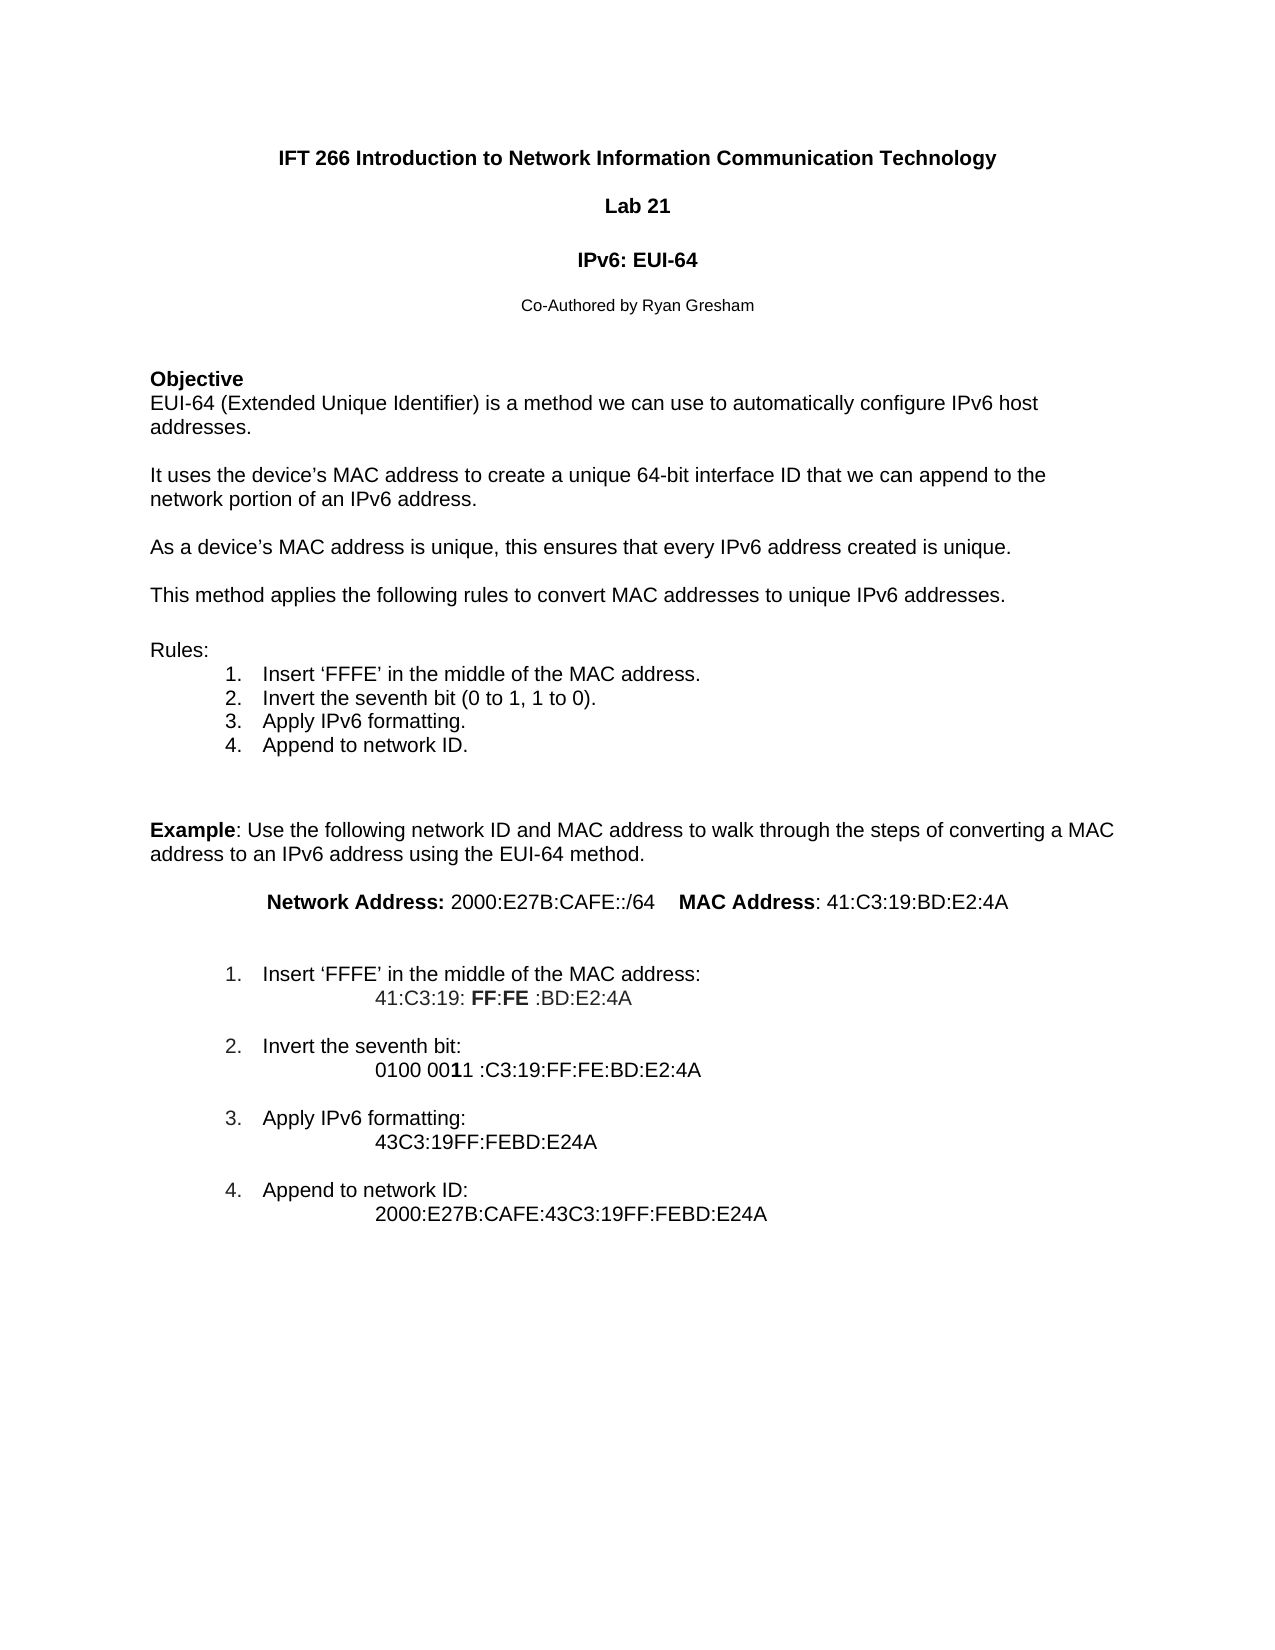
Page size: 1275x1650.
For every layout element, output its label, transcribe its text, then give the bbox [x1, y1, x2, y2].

text EUI-64 (Extended Unique Identifier) is a method we can use to automatically configure IPv6 host addresses. It uses the device’s MAC address to create a unique 64-bit interface ID that we can append to the network portion of an IPv6 address. As a device’s MAC address is unique, this ensures that every IPv6 address created is unique. This method applies the following rules to convert MAC addresses to unique IPv6 addresses. [150, 391, 1125, 607]
list Insert ‘FFFE’ in the middle of the MAC address: [225, 962, 1125, 986]
text 2000:E27B:CAFE:43C3:19FF:FEBD:E24A [375, 1202, 1125, 1226]
text Objective [150, 367, 1125, 391]
list Append to network ID. [225, 733, 1125, 757]
text Rules: [150, 637, 1125, 661]
list Apply IPv6 formatting. [225, 709, 1125, 733]
list Apply IPv6 formatting: [225, 1106, 1125, 1130]
list Invert the seventh bit (0 to 1, 1 to 0). [225, 685, 1125, 709]
text IFT 266 Introduction to Network Information Communication Technology [150, 122, 1125, 170]
text 0100 0011 :C3:19:FF:FE:BD:E2:4A [337, 1058, 1125, 1082]
list 43C3:19FF:FEBD:E24A [375, 1130, 1125, 1154]
text IPv6: EUI-64 Co-Authored by Ryan Gresham [150, 248, 1125, 343]
list Invert the seventh bit: [225, 1034, 1125, 1058]
list Insert ‘FFFE’ in the middle of the MAC address. [225, 661, 1125, 685]
list Append to network ID: [225, 1178, 1125, 1202]
text Example: Use the following network ID and MAC address to walk through the steps of converting a MAC address to an IPv6 address using the EUI-64 method. [150, 818, 1125, 866]
text 41:C3:19: FF:FE :BD:E2:4A [337, 986, 1125, 1010]
text Lab 21 [150, 170, 1125, 248]
text Network Address: 2000:E27B:CAFE::/64 MAC Address: 41:C3:19:BD:E2:4A [150, 890, 1125, 914]
